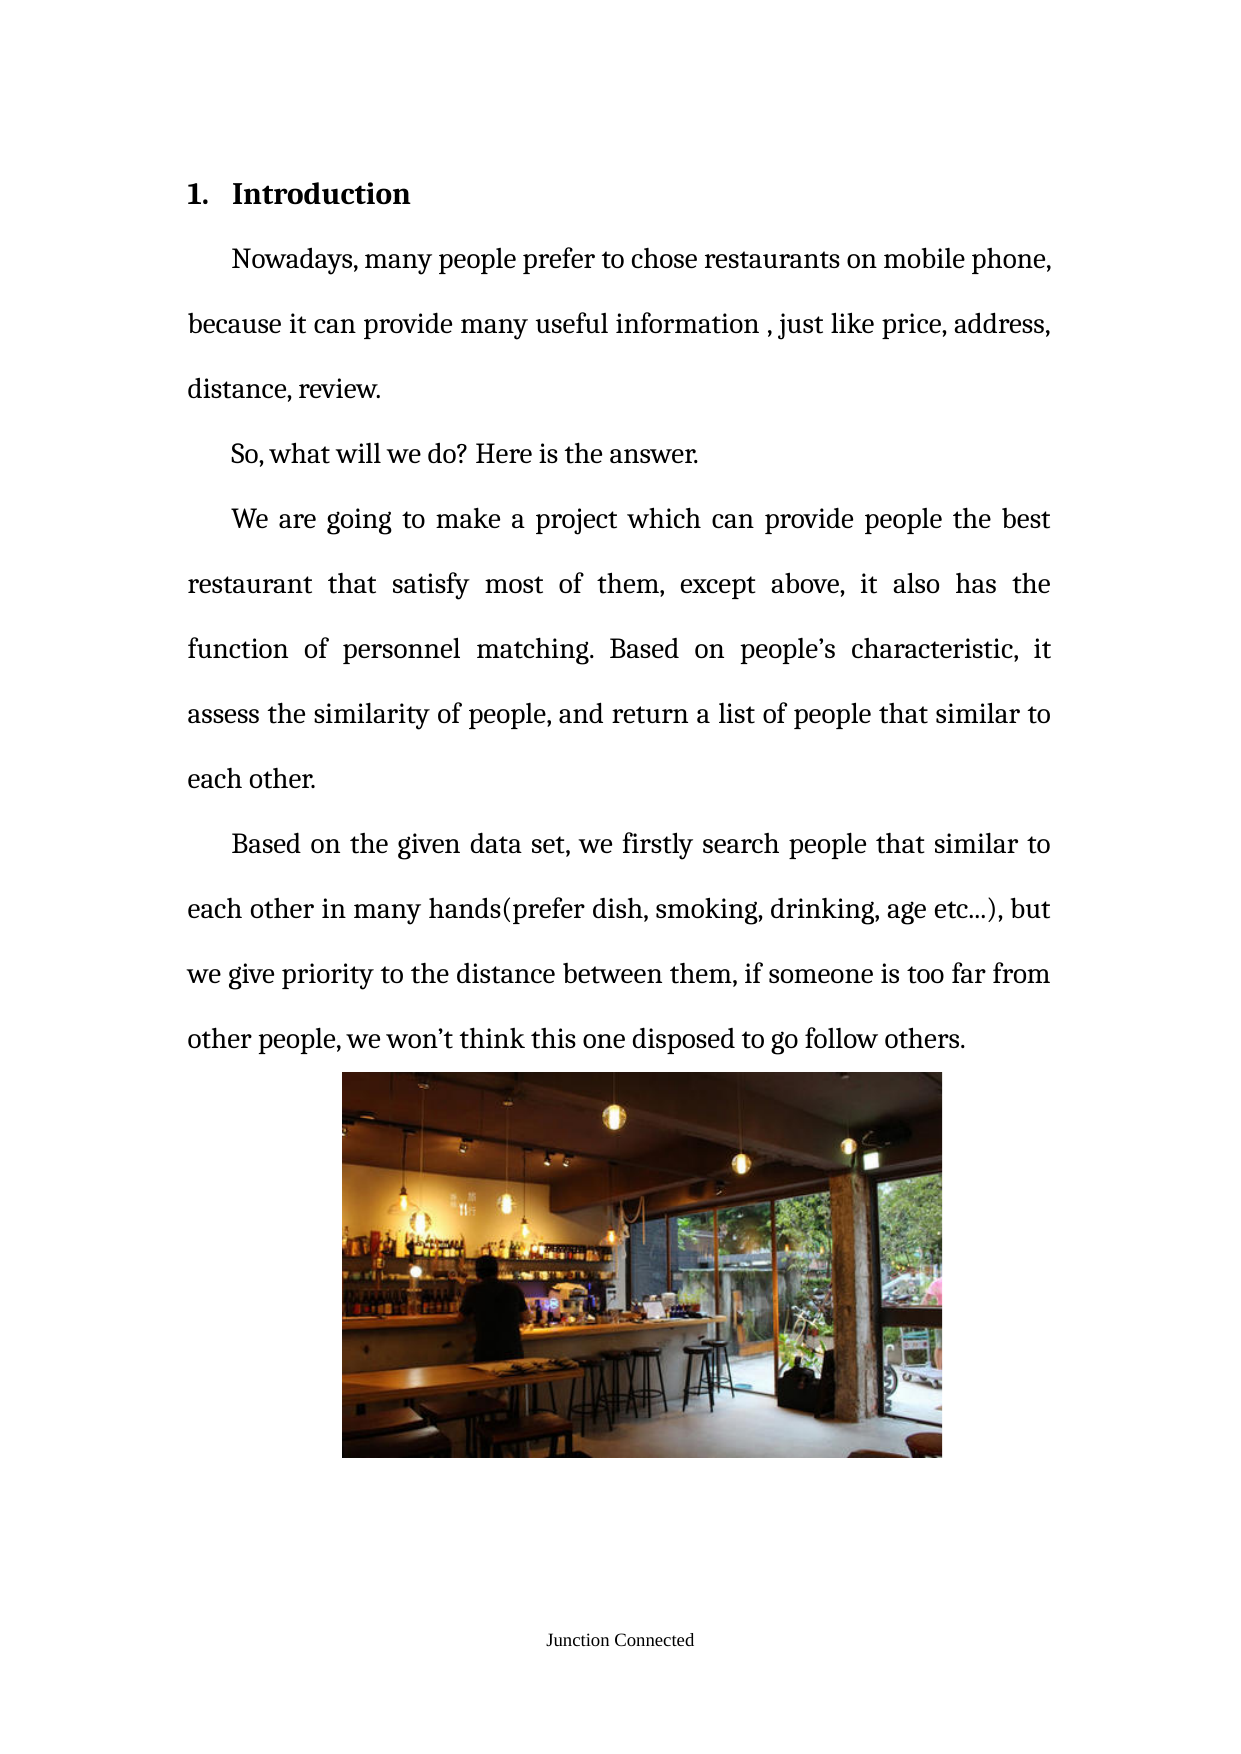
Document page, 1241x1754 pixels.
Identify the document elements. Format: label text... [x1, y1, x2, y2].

list Introduction [187, 162, 1053, 227]
list Based on the given data set, we firstly search people that similar to each other in many hands(prefer dish, smoking, drinking, age etc...), but we give priority to the distance between them, if someone is too far from other people, we won’t think this one disposed to go follow others. [187, 812, 1053, 1072]
picture [342, 1072, 943, 1458]
list We are going to make a project which can provide people the best restaurant that satisfy most of them, except above, it also has the function of personnel matching. Based on people’s characteristic, it assess the similarity of people, and return a list of people that similar to each other. [187, 487, 1053, 812]
list So, what will we do? Here is the answer. [187, 422, 1053, 487]
list Nowadays, many people prefer to chose restaurants on mobile phone, because it can provide many useful information , just like price, address, distance, review. [187, 227, 1053, 422]
